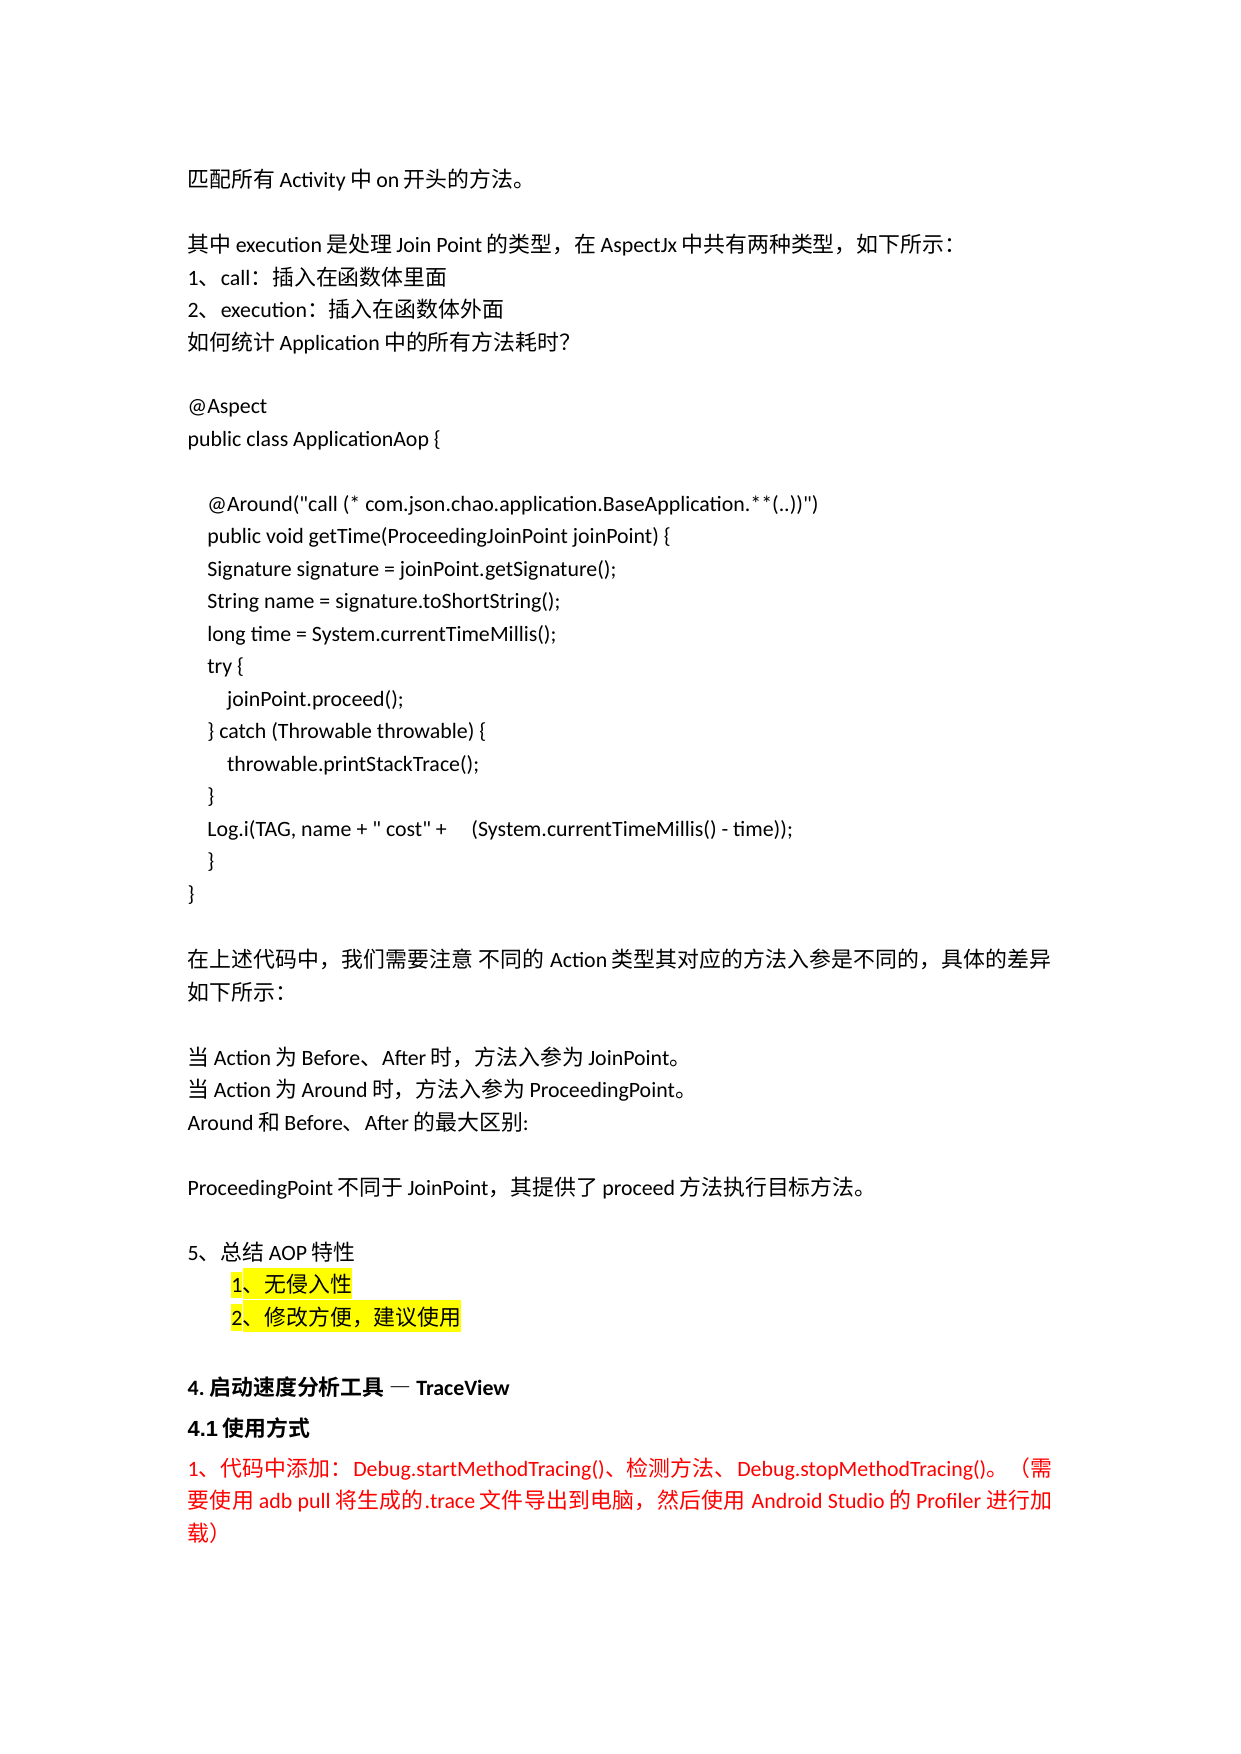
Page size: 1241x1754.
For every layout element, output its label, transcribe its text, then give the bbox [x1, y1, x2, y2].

text Signature signature = joinPoint.getSignature(); [187, 552, 1053, 584]
subtitle 启动速度分析工具 — TraceView [187, 1370, 1053, 1402]
text Log.i(TAG, name + " cost" + (System.currentTimeMillis() - time)); [187, 812, 1053, 844]
text 如何统计Application中的所有方法耗时？ [187, 324, 1053, 357]
text 当Action为Before、After时，方法入参为JoinPoint。 [187, 1039, 1053, 1072]
text long time = System.currentTimeMillis(); [187, 617, 1053, 649]
text } [187, 877, 1053, 909]
text 2、修改方便，建议使用 [187, 1299, 1053, 1332]
text joinPoint.proceed(); [187, 682, 1053, 714]
text public void getTime(ProceedingJoinPoint joinPoint) { [187, 519, 1053, 552]
text public class ApplicationAop { [187, 422, 1053, 454]
text 在上述代码中，我们需要注意 不同的Action类型其对应的方法入参是不同的，具体的差异如下所示： [187, 942, 1053, 1007]
text } [187, 844, 1053, 877]
text 5、总结AOP特性 [187, 1234, 1053, 1267]
text 1、无侵入性 [187, 1267, 1053, 1299]
text 当Action为Around时，方法入参为ProceedingPoint。 [187, 1072, 1053, 1104]
text 1、call：插入在函数体里面 [187, 259, 1053, 292]
text ProceedingPoint不同于JoinPoint，其提供了proceed方法执行目标方法。 [187, 1169, 1053, 1202]
text throwable.printStackTrace(); [187, 747, 1053, 779]
text @Aspect [187, 389, 1053, 422]
text 其中execution是处理Join Point的类型，在AspectJx中共有两种类型，如下所示： [187, 227, 1053, 259]
text } catch (Throwable throwable) { [187, 714, 1053, 747]
text Around和Before、After的最大区别: [187, 1104, 1053, 1137]
text try { [187, 649, 1053, 682]
text @Around("call (* com.json.chao.application.BaseApplication.**(..))") [187, 487, 1053, 519]
text 1、代码中添加：Debug.startMethodTracing()、检测方法、Debug.stopMethodTracing()。（需要使用adb pull将生成的.trace文件导出到电脑，然后使用Android Studio的Profiler进行加载） [187, 1451, 1053, 1548]
subtitle 4.1使用方式 [187, 1410, 1053, 1443]
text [187, 162, 1053, 194]
text String name = signature.toShortString(); [187, 584, 1053, 617]
text } [187, 779, 1053, 812]
text 2、execution：插入在函数体外面 [187, 292, 1053, 324]
